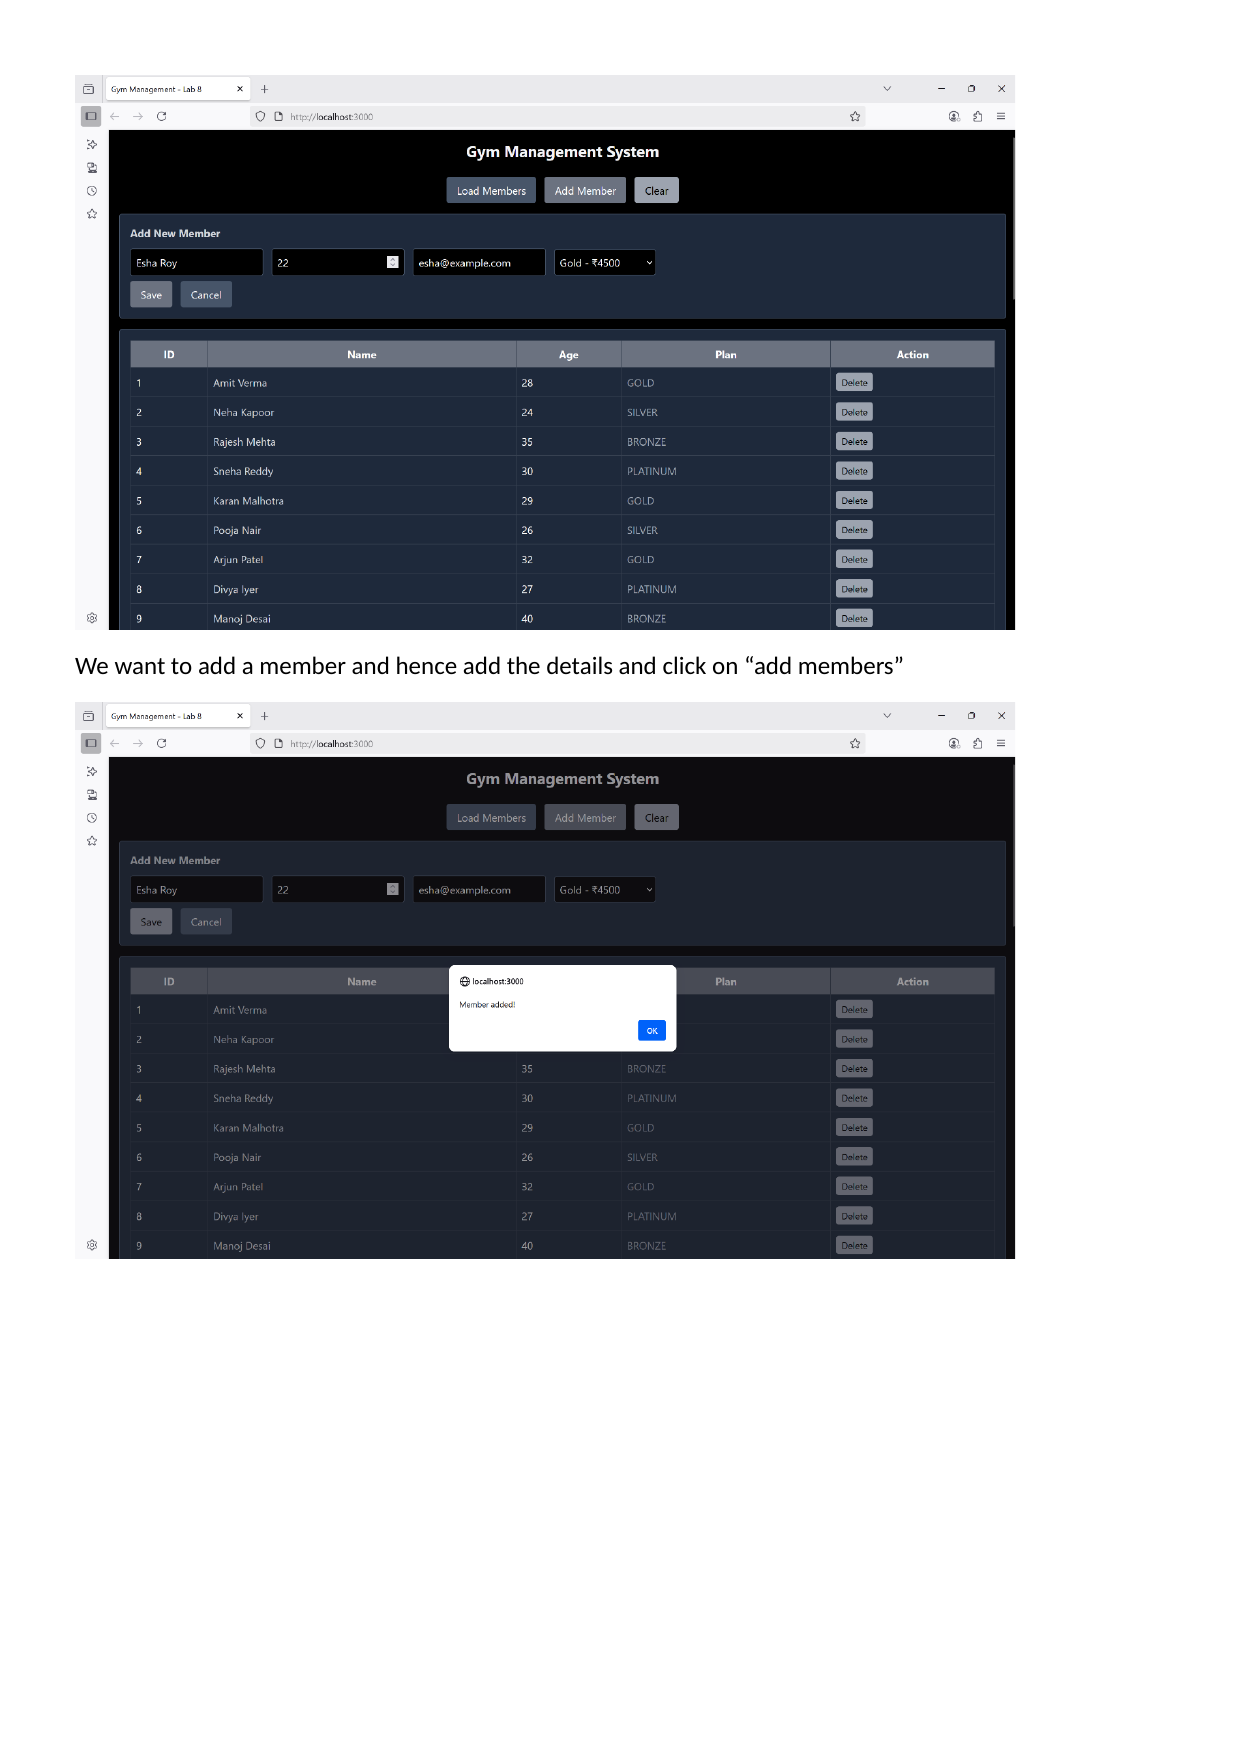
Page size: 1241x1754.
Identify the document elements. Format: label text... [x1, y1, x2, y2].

text We want to add a member and hence add the details and click on “add members” [75, 650, 1165, 681]
picture [75, 75, 1016, 630]
picture [75, 702, 1016, 1259]
